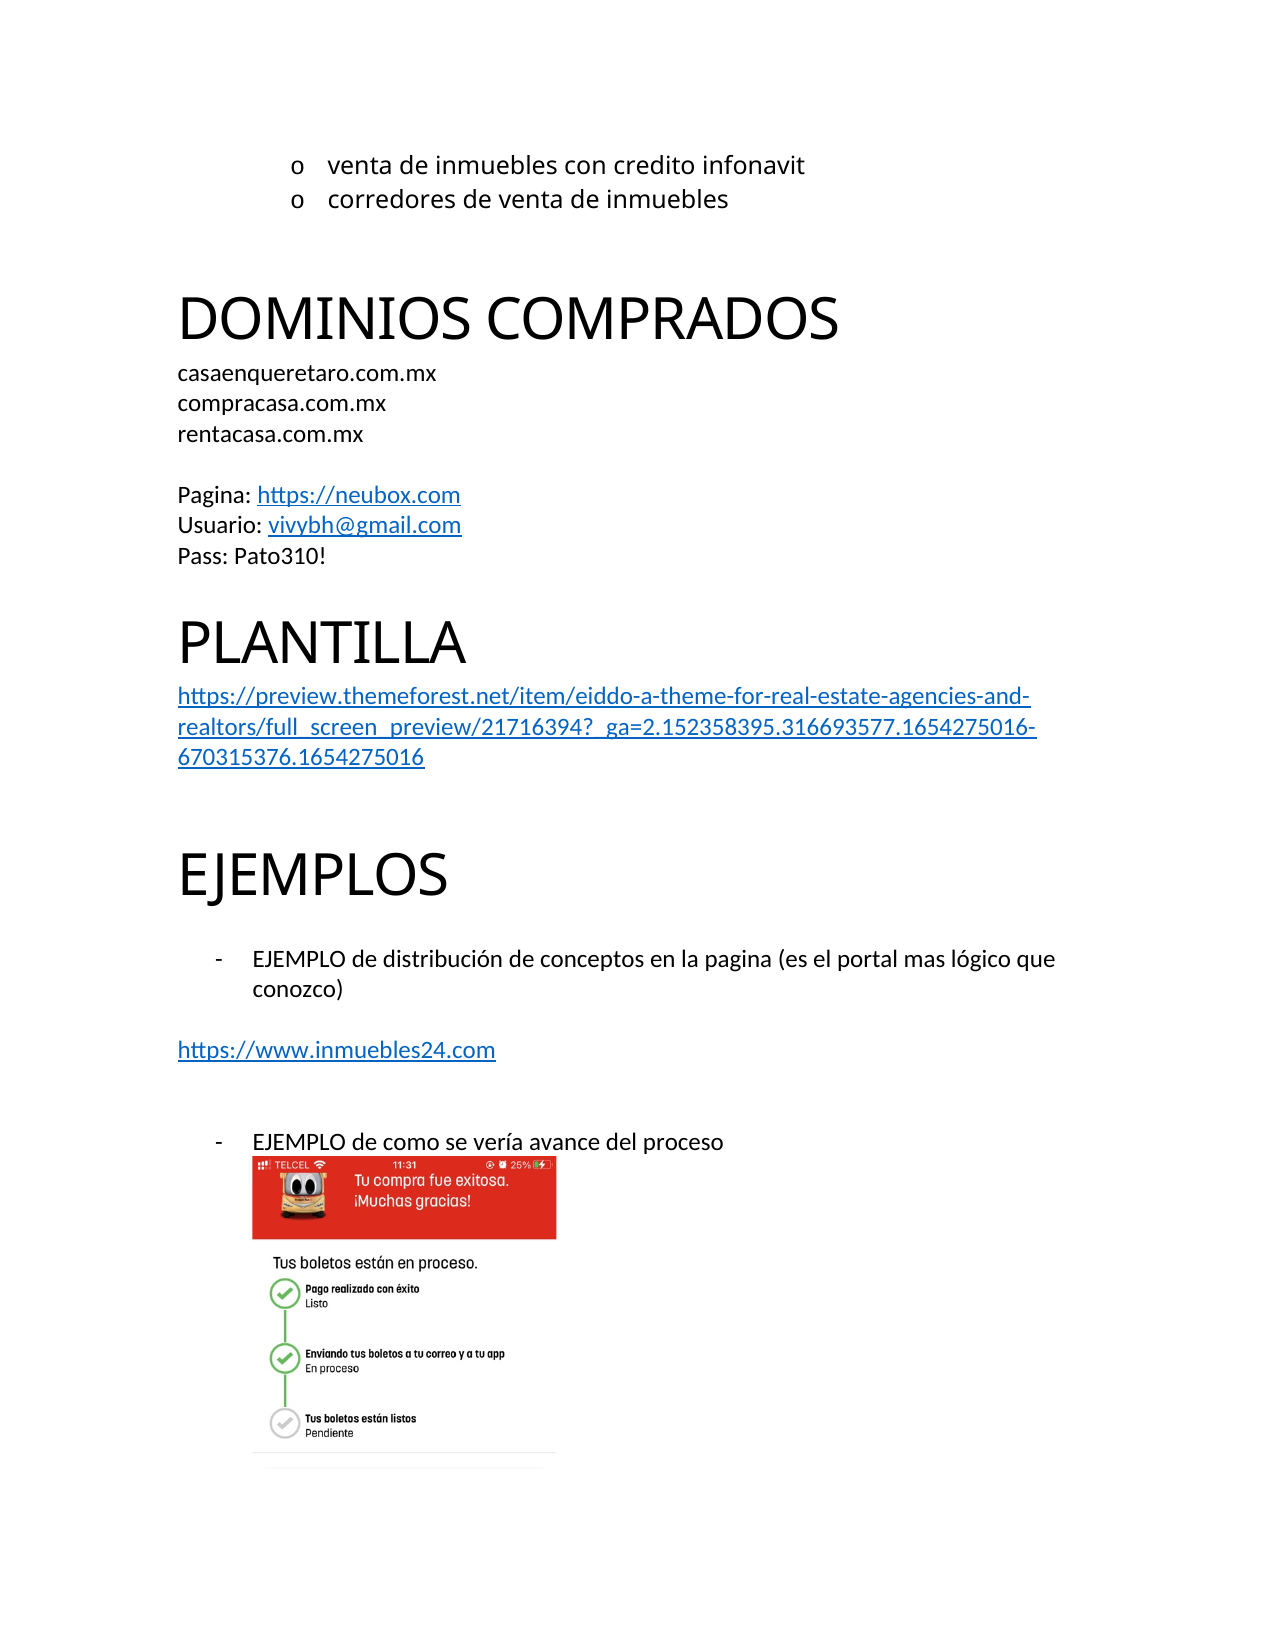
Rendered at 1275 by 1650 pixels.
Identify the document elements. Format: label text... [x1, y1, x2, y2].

title EJEMPLOS [177, 833, 1098, 912]
text https://www.inmuebles24.com [177, 1034, 1098, 1065]
title PLANTILLA [177, 601, 1098, 680]
text Usuario: vivybh@gmail.com [177, 509, 1098, 540]
text Pass: Pato310! [177, 540, 1098, 570]
text Pagina: https://neubox.com [177, 479, 1098, 509]
text compracasa.com.mx [177, 387, 1098, 418]
picture [252, 1156, 557, 1469]
list EJEMPLO de distribución de conceptos en la pagina (es el portal mas lógico que conozco) [215, 943, 1098, 1004]
list corredores de venta de inmuebles [290, 182, 1098, 216]
text https://preview.themeforest.net/item/eiddo-a-theme-for-real-estate-agencies-and-realtors/full_screen_preview/21716394?_ga=2.152358395.316693577.1654275016-670315376.1654275016 [177, 680, 1098, 772]
text casaenqueretaro.com.mx [177, 357, 1098, 387]
text rentacasa.com.mx [177, 418, 1098, 448]
title DOMINIOS COMPRADOS [177, 277, 1098, 357]
list venta de inmuebles con credito infonavit [290, 148, 1098, 182]
list EJEMPLO de como se vería avance del proceso [215, 1126, 1098, 1157]
